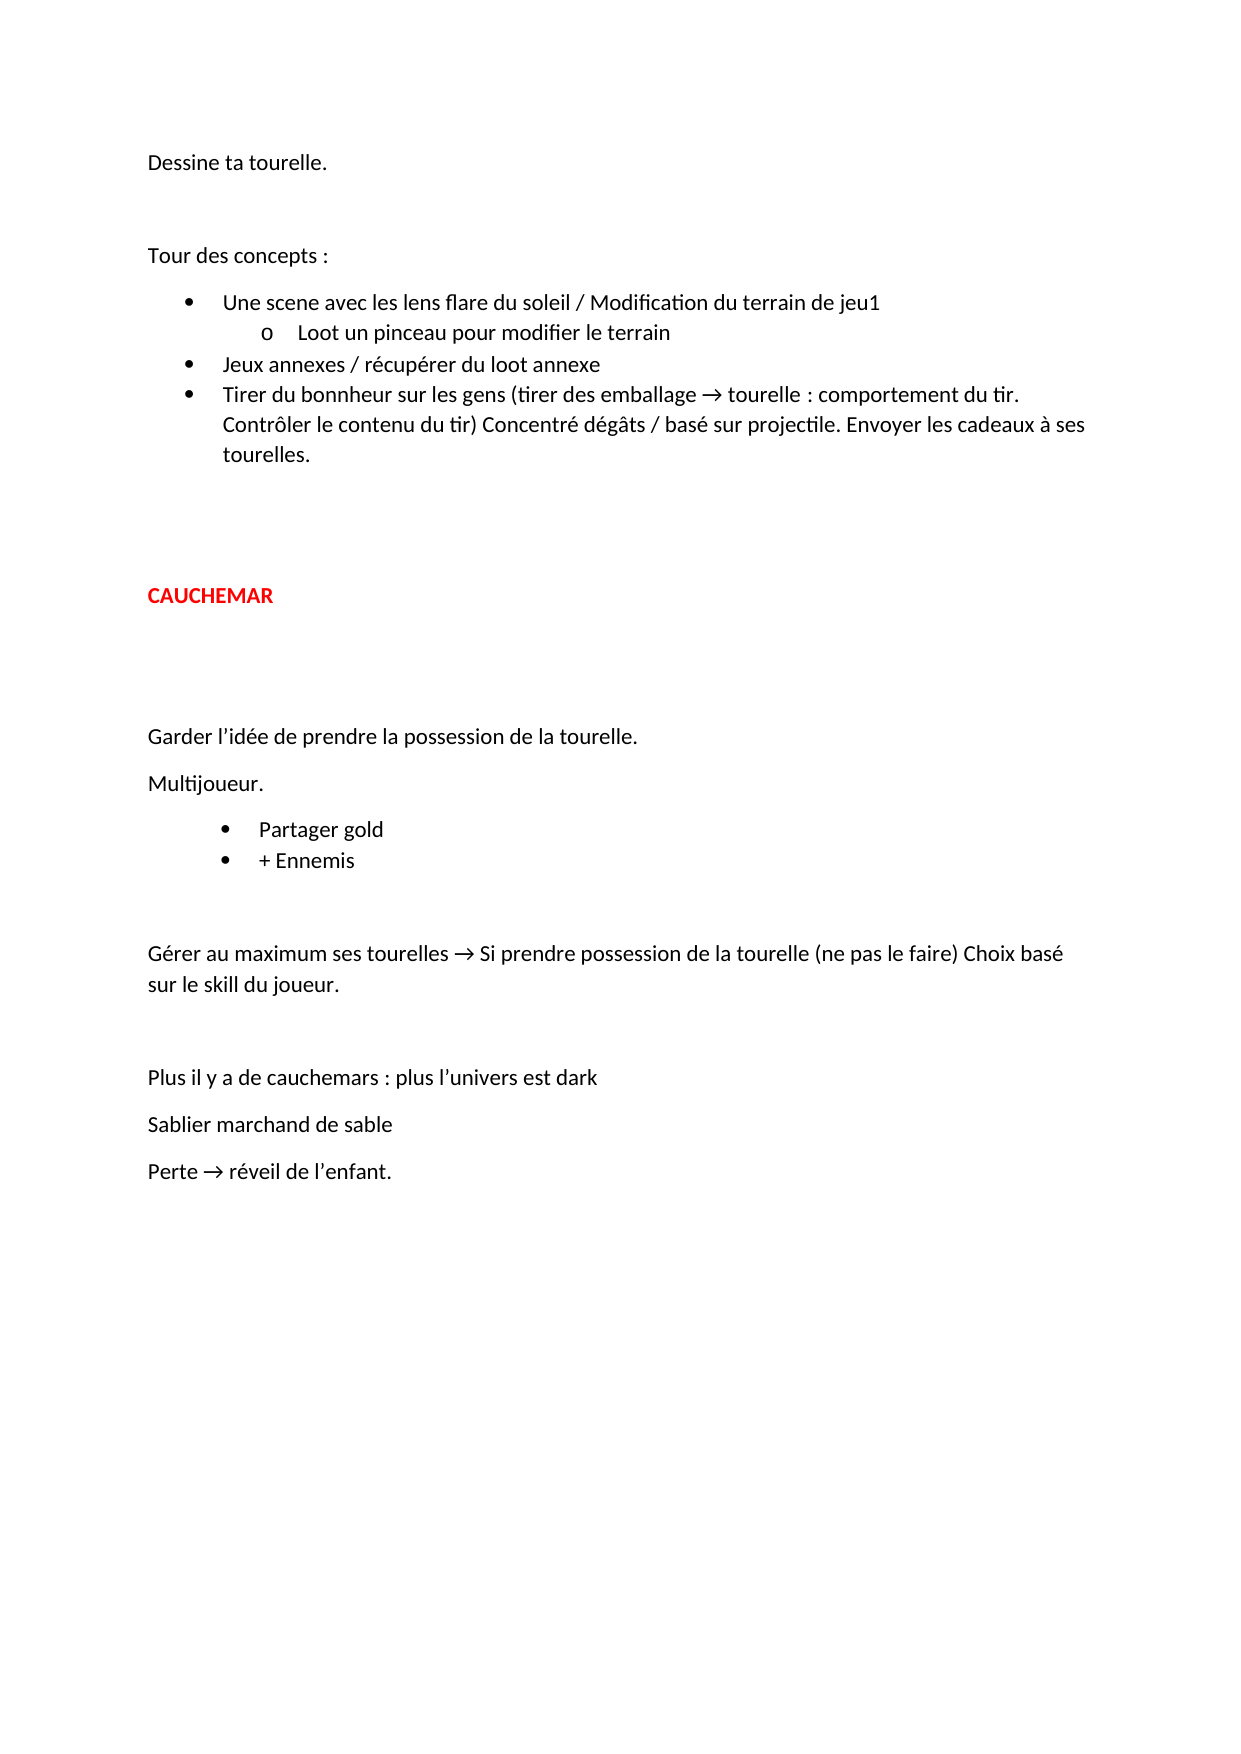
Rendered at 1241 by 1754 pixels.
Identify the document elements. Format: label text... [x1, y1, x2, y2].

list Tirer du bonnheur sur les gens (tirer des emballage → tourelle : comportement du tir. Contrôler le contenu du tir) Concentré dégâts / basé sur projectile. Envoyer les cadeaux à ses tourelles. [185, 380, 1093, 468]
text Gérer au maximum ses tourelles → Si prendre possession de la tourelle (ne pas le faire) Choix basé sur le skill du joueur. [148, 939, 1093, 998]
list + Ennemis [221, 846, 1093, 874]
list Loot un pinceau pour modifier le terrain [260, 318, 1093, 348]
text Perte → réveil de l’enfant. [148, 1157, 1093, 1185]
list Une scene avec les lens flare du soleil / Modification du terrain de jeu1 [185, 288, 1093, 316]
text Plus il y a de cauchemars : plus l’univers est dark [148, 1063, 1093, 1091]
text Garder l’idée de prendre la possession de la tourelle. [148, 722, 1093, 750]
list Partager gold [221, 816, 1093, 843]
text Sablier marchand de sable [148, 1110, 1093, 1138]
text CAUCHEMAR [148, 581, 1093, 609]
text Dessine ta tourelle. [148, 148, 1093, 176]
text Multijoueur. [148, 769, 1093, 797]
text Tour des concepts : [148, 241, 1093, 269]
list Jeux annexes / récupérer du loot annexe [185, 350, 1093, 378]
